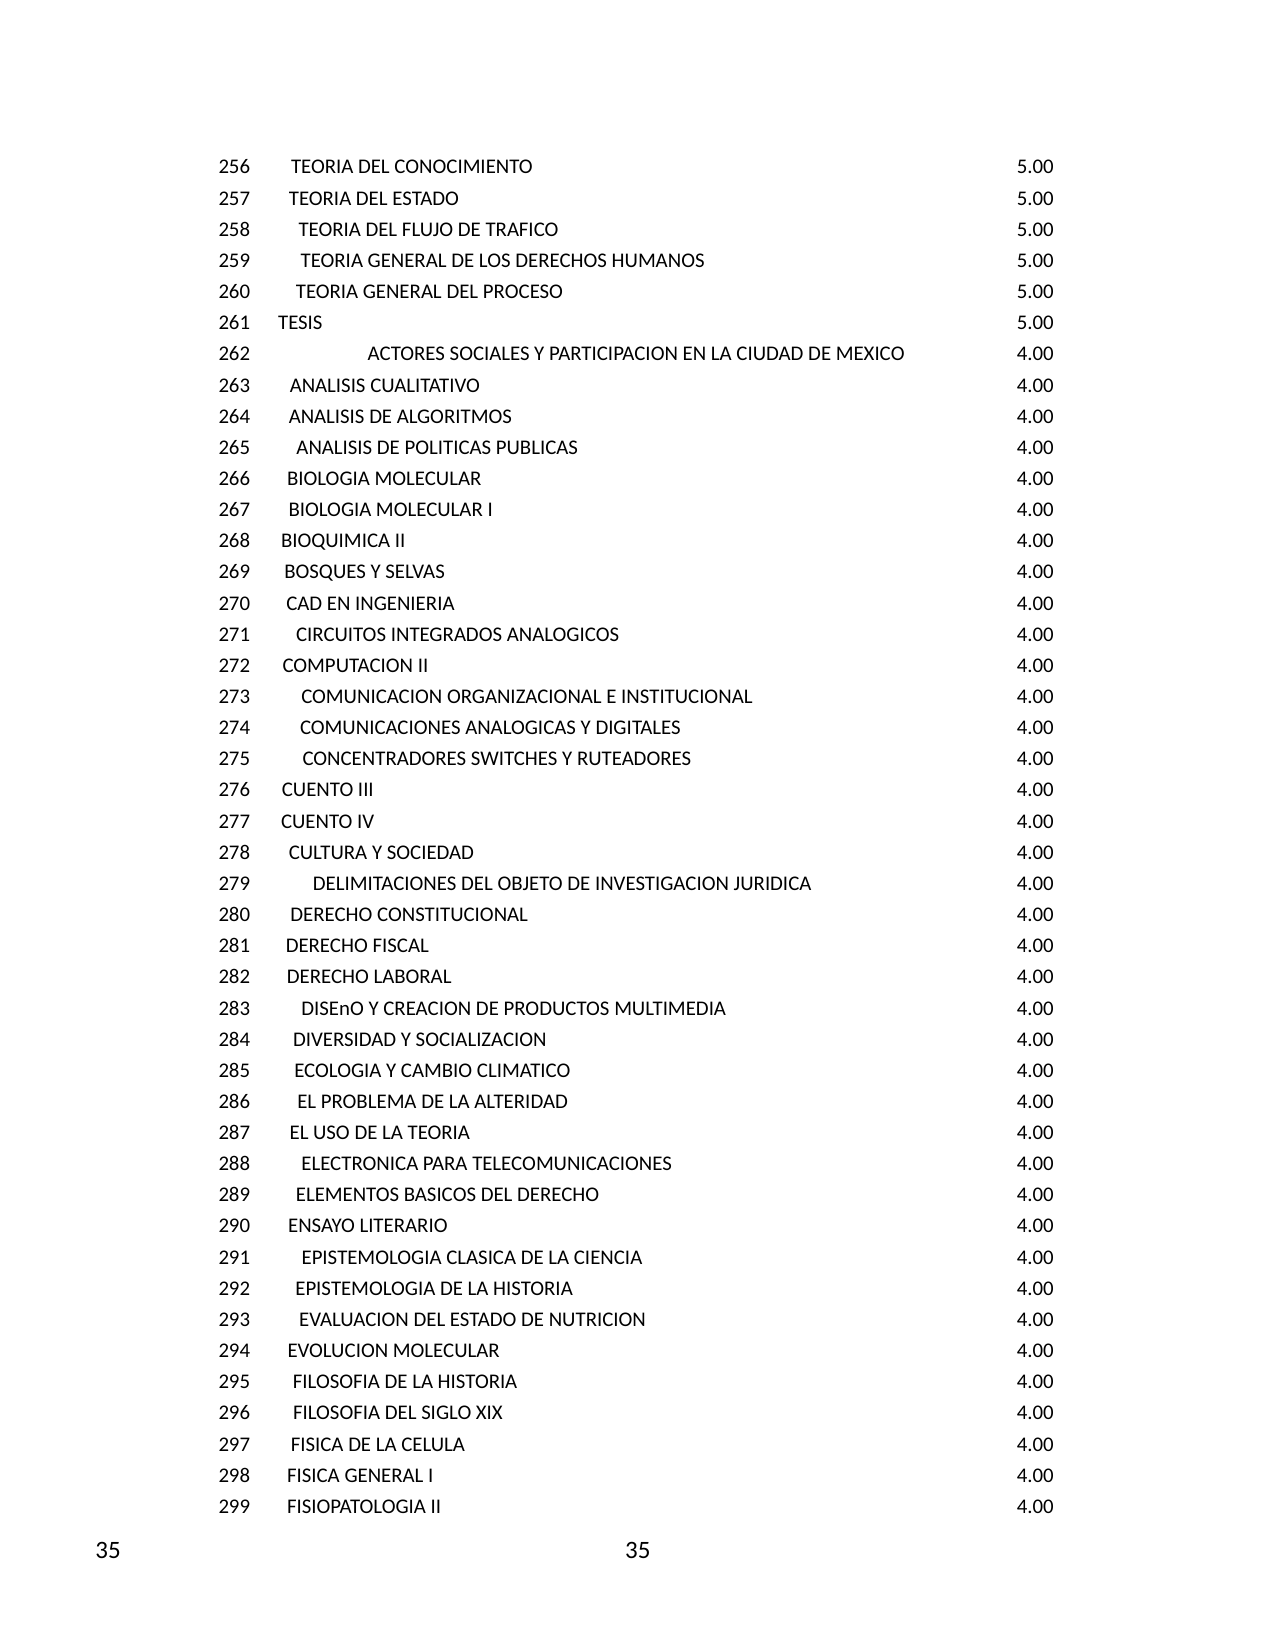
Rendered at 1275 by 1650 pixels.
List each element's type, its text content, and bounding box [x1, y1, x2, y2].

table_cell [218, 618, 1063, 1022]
table_cell 5.00 [914, 306, 1063, 337]
table_cell 5.00 [914, 213, 1063, 244]
table_cell 262 ACTORES SOCIALES Y PARTICIPACION EN LA CIUDAD DE MEXICO [218, 337, 914, 368]
table_cell 258 TEORIA DEL FLUJO DE TRAFICO [218, 213, 914, 244]
table_cell 5.00 [914, 244, 1063, 275]
table_cell 256 TEORIA DEL CONOCIMIENTO [218, 150, 914, 181]
table_cell 5.00 [914, 150, 1063, 181]
table_cell 5.00 [914, 181, 1063, 213]
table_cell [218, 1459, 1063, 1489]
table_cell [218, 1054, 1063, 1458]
table_cell 4.00 [914, 337, 1063, 368]
table_cell 257 TEORIA DEL ESTADO [218, 181, 914, 213]
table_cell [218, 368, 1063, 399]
table_cell 261 TESIS [218, 306, 914, 337]
table_cell 260 TEORIA GENERAL DEL PROCESO [218, 275, 914, 306]
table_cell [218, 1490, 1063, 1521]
table_cell 259 TEORIA GENERAL DE LOS DERECHOS HUMANOS [218, 244, 914, 275]
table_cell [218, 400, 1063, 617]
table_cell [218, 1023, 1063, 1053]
table_cell 5.00 [914, 275, 1063, 306]
